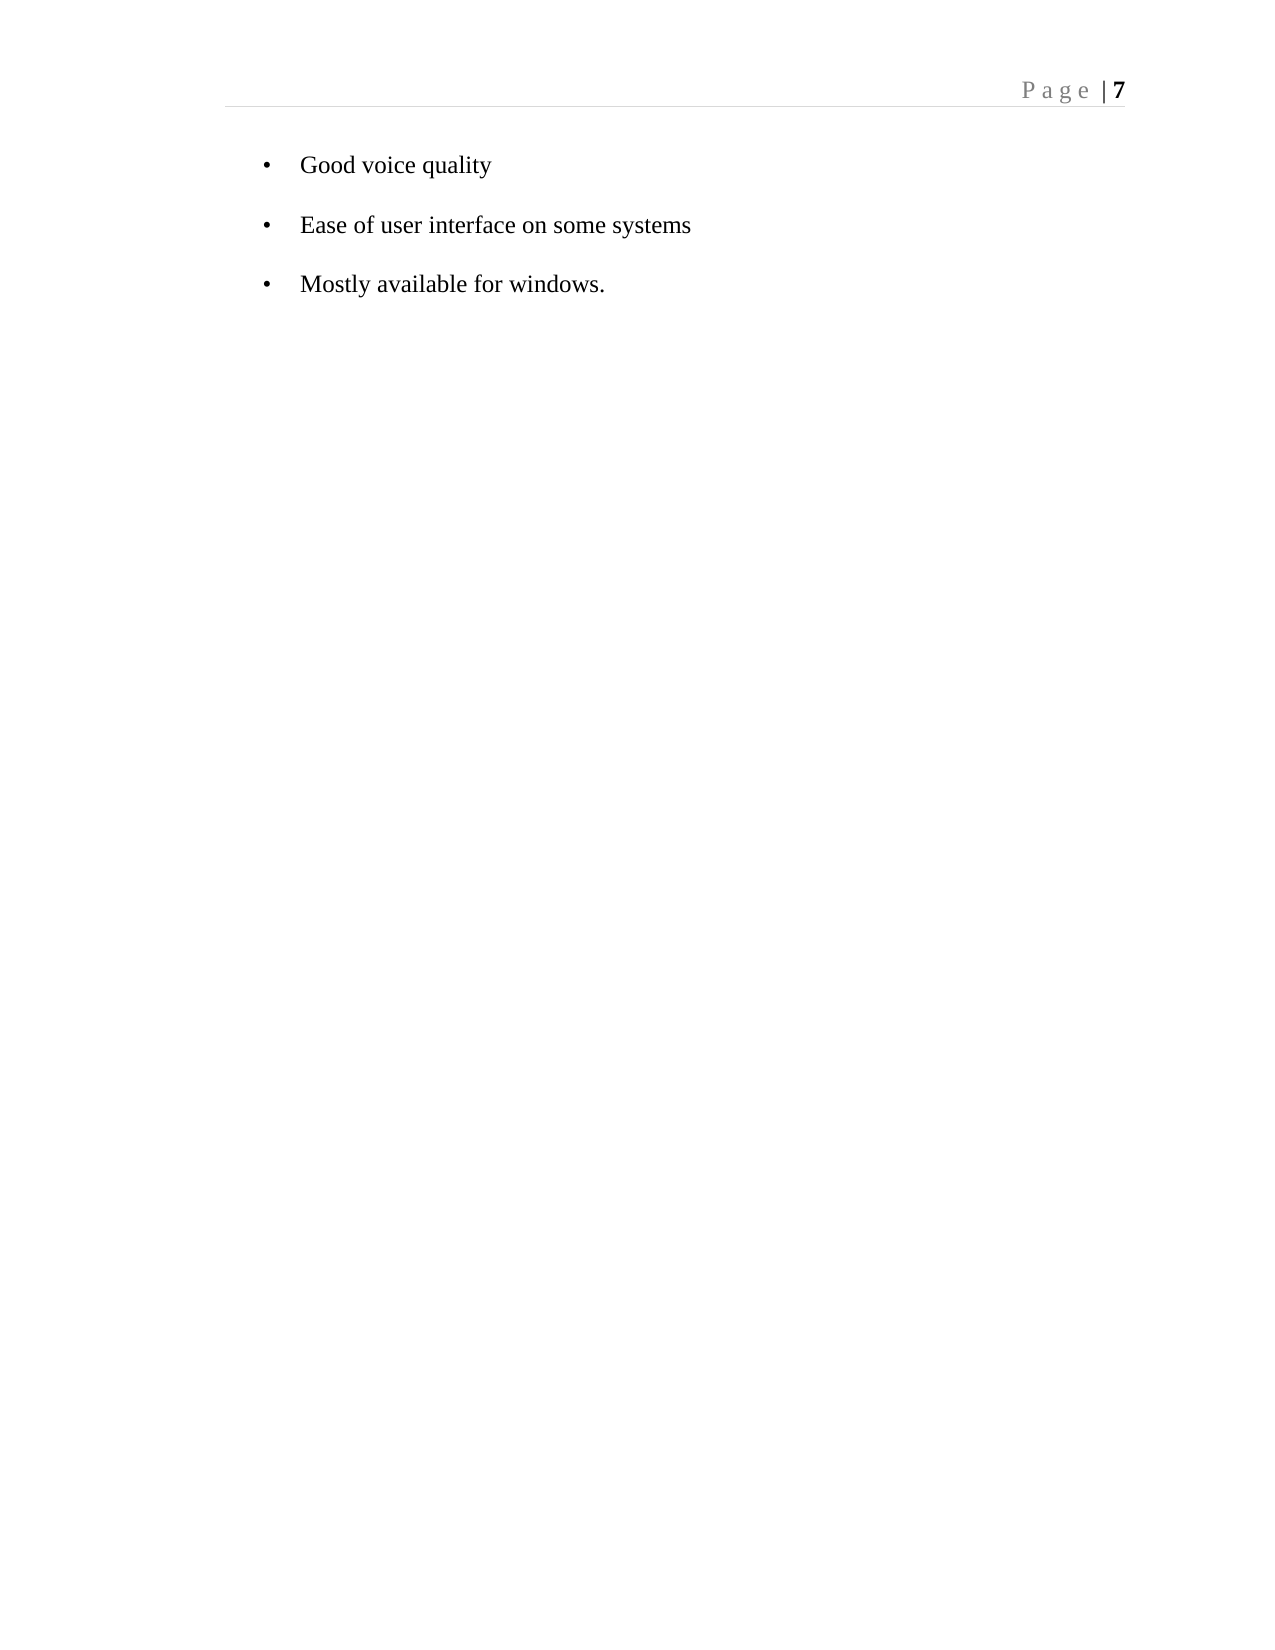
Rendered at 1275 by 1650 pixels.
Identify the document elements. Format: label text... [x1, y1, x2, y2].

list Good voice quality [262, 150, 1125, 179]
list Ease of user interface on some systems [262, 210, 1125, 238]
list Mostly available for windows. [262, 269, 1125, 298]
